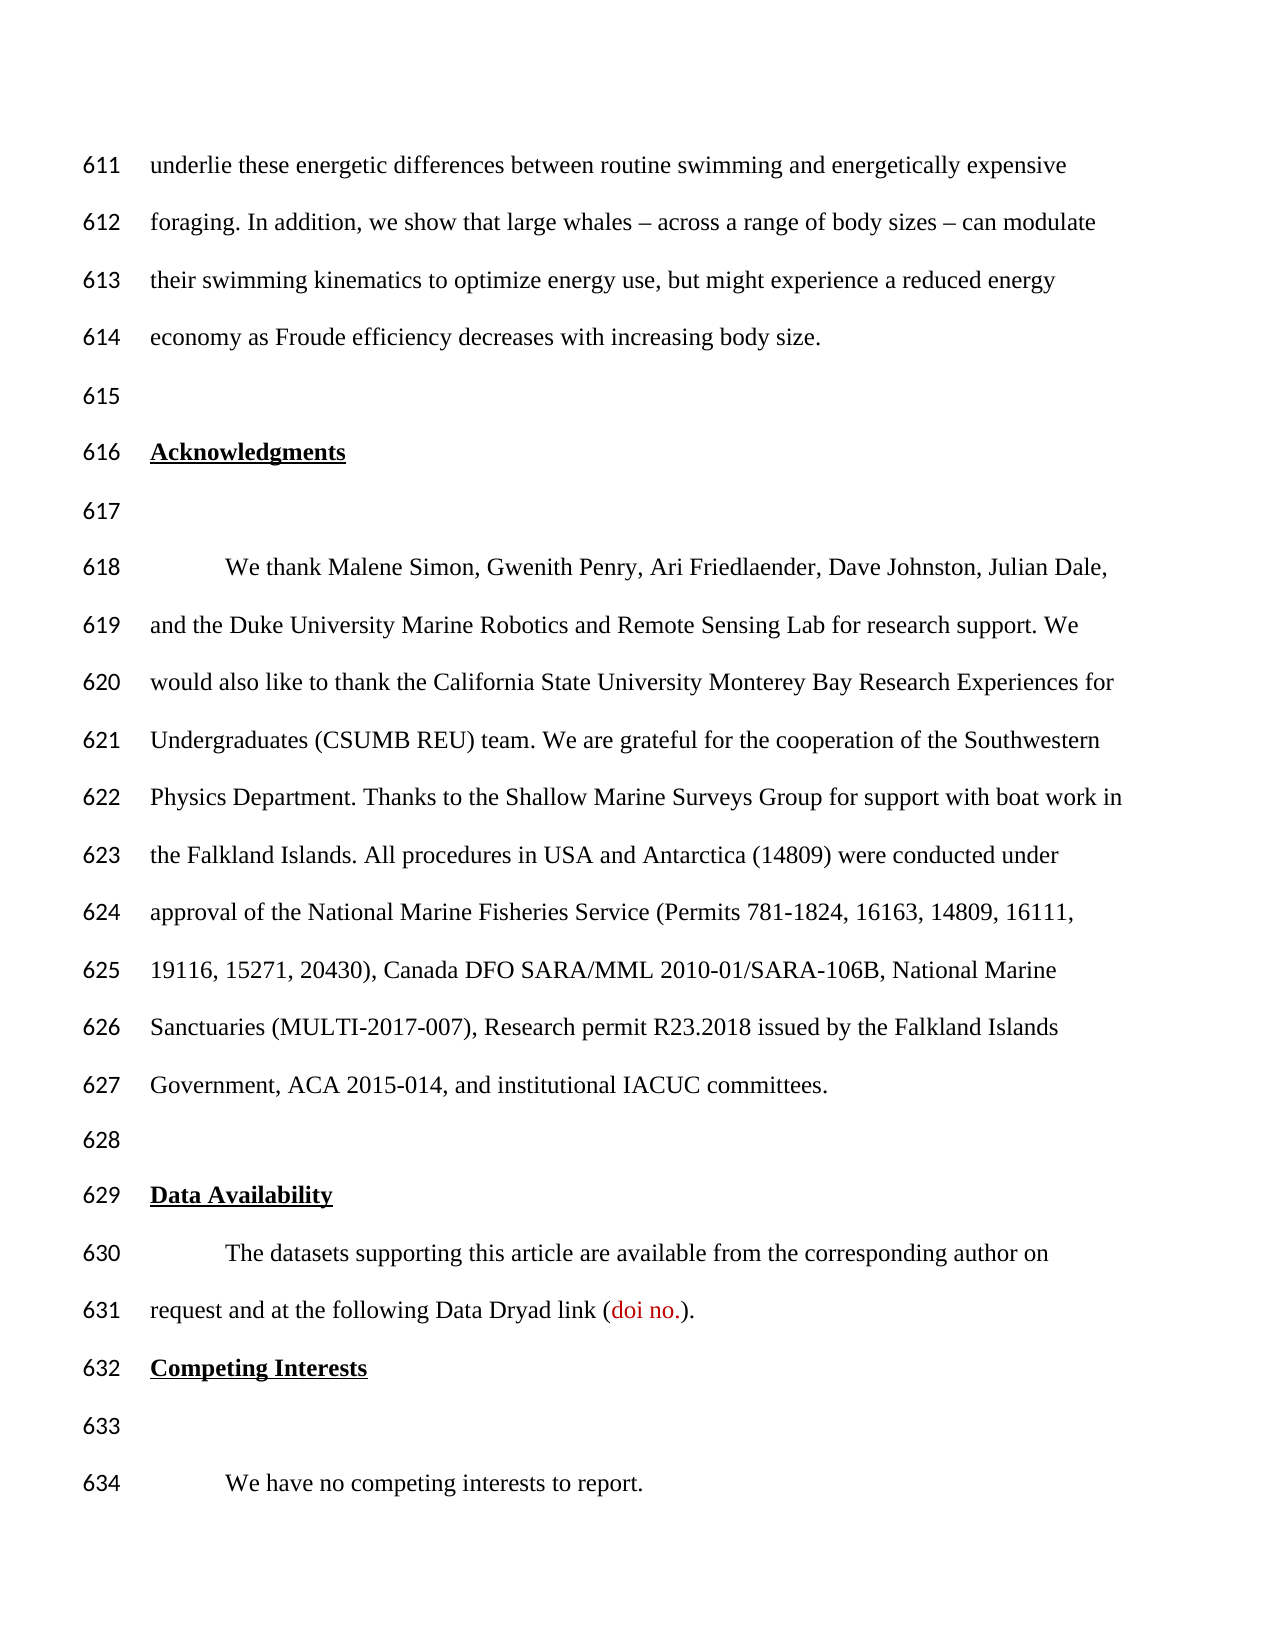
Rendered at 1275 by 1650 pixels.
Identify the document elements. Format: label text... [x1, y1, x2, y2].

text Acknowledgments [150, 437, 1125, 466]
text Data Availability [150, 1180, 1125, 1209]
text The datasets supporting this article are available from the corresponding author on request and at the following Data Dryad link (doi no.). [150, 1238, 1125, 1324]
text We have no competing interests to report. [150, 1468, 1125, 1496]
text Competing Interests [150, 1353, 1125, 1381]
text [150, 150, 1125, 351]
text We thank Malene Simon, Gwenith Penry, Ari Friedlaender, Dave Johnston, Julian Dale, and the Duke University Marine Robotics and Remote Sensing Lab for research support. We would also like to thank the California State University Monterey Bay Research Experiences for Undergraduates (CSUMB REU) team. We are grateful for the cooperation of the Southwestern Physics Department. Thanks to the Shallow Marine Surveys Group for support with boat work in the Falkland Islands. All procedures in USA and Antarctica (14809) were conducted under approval of the National Marine Fisheries Service (Permits 781-1824, 16163, 14809, 16111, 19116, 15271, 20430), Canada DFO SARA/MML 2010-01/SARA-106B, National Marine Sanctuaries (MULTI-2017-007), Research permit R23.2018 issued by the Falkland Islands Government, ACA 2015-014, and institutional IACUC committees. [150, 552, 1125, 1099]
